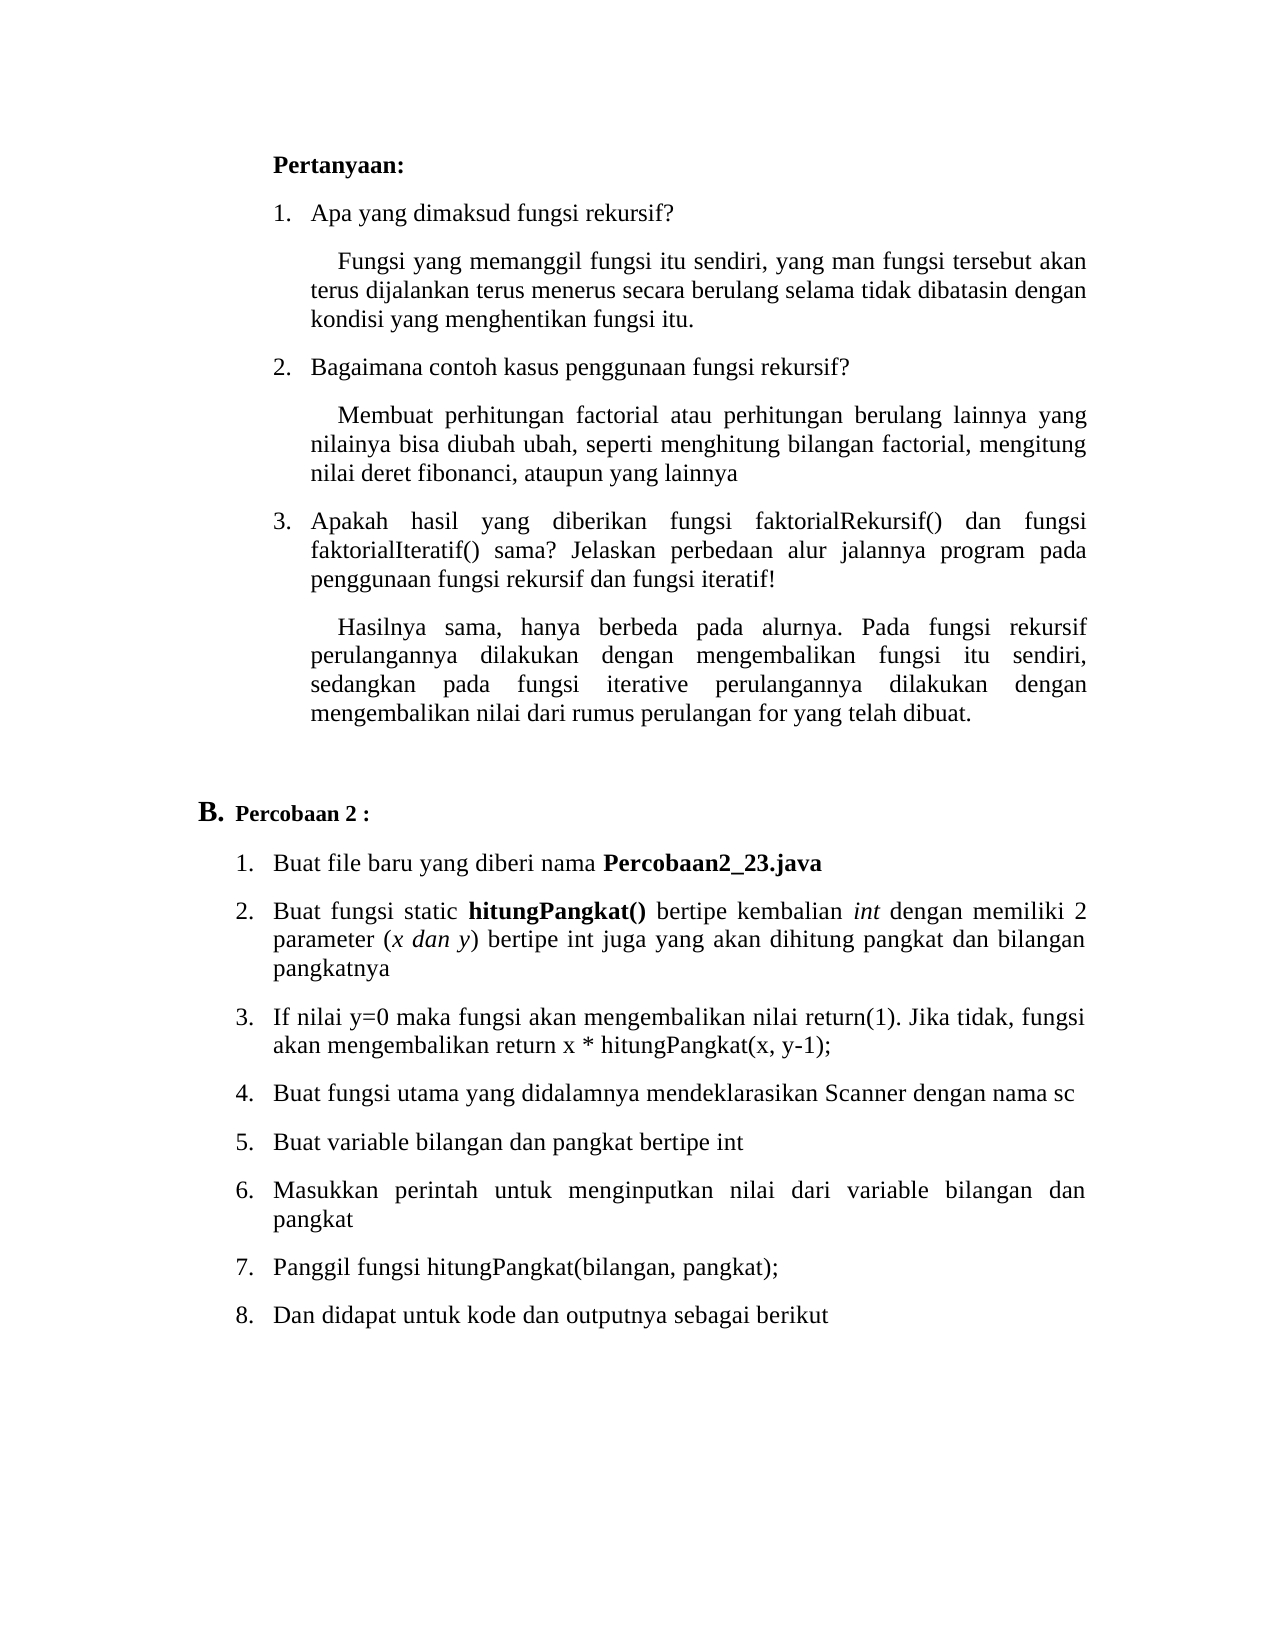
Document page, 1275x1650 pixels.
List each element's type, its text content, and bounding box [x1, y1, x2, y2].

list Bagaimana contoh kasus penggunaan fungsi rekursif? [273, 352, 1087, 381]
list Hasilnya sama, hanya berbeda pada alurnya. Pada fungsi rekursif perulangannya dilakukan dengan mengembalikan fungsi itu sendiri, sedangkan pada fungsi iterative perulangannya dilakukan dengan mengembalikan nilai dari rumus perulangan for yang telah dibuat. [310, 612, 1087, 727]
list Masukkan perintah untuk menginputkan nilai dari variable bilangan dan pangkat [235, 1175, 1087, 1232]
list If nilai y=0 maka fungsi akan mengembalikan nilai return(1). Jika tidak, fungsi akan mengembalikan return x * hitungPangkat(x, y-1); [235, 1002, 1087, 1059]
list Buat fungsi utama yang didalamnya mendeklarasikan Scanner dengan nama sc [235, 1078, 1087, 1107]
list Apa yang dimaksud fungsi rekursif? [273, 198, 1087, 227]
list Buat fungsi static hitungPangkat() bertipe kembalian int dengan memiliki 2 parameter (x dan y) bertipe int juga yang akan dihitung pangkat dan bilangan pangkatnya [235, 896, 1087, 982]
list Percobaan 2 : [198, 794, 1087, 828]
list Membuat perhitungan factorial atau perhitungan berulang lainnya yang nilainya bisa diubah ubah, seperti menghitung bilangan factorial, mengitung nilai deret fibonanci, ataupun yang lainnya [310, 400, 1087, 487]
list Pertanyaan: [273, 150, 1087, 179]
list Buat file baru yang diberi nama Percobaan2_23.java [235, 848, 1087, 876]
list Apakah hasil yang diberikan fungsi faktorialRekursif() dan fungsi faktorialIteratif() sama? Jelaskan perbedaan alur jalannya program pada penggunaan fungsi rekursif dan fungsi iteratif! [273, 506, 1087, 592]
list Buat variable bilangan dan pangkat bertipe int [235, 1127, 1087, 1156]
list Fungsi yang memanggil fungsi itu sendiri, yang man fungsi tersebut akan terus dijalankan terus menerus secara berulang selama tidak dibatasin dengan kondisi yang menghentikan fungsi itu. [310, 246, 1087, 333]
list Panggil fungsi hitungPangkat(bilangan, pangkat); [235, 1252, 1087, 1281]
list Dan didapat untuk kode dan outputnya sebagai berikut [235, 1300, 1087, 1329]
